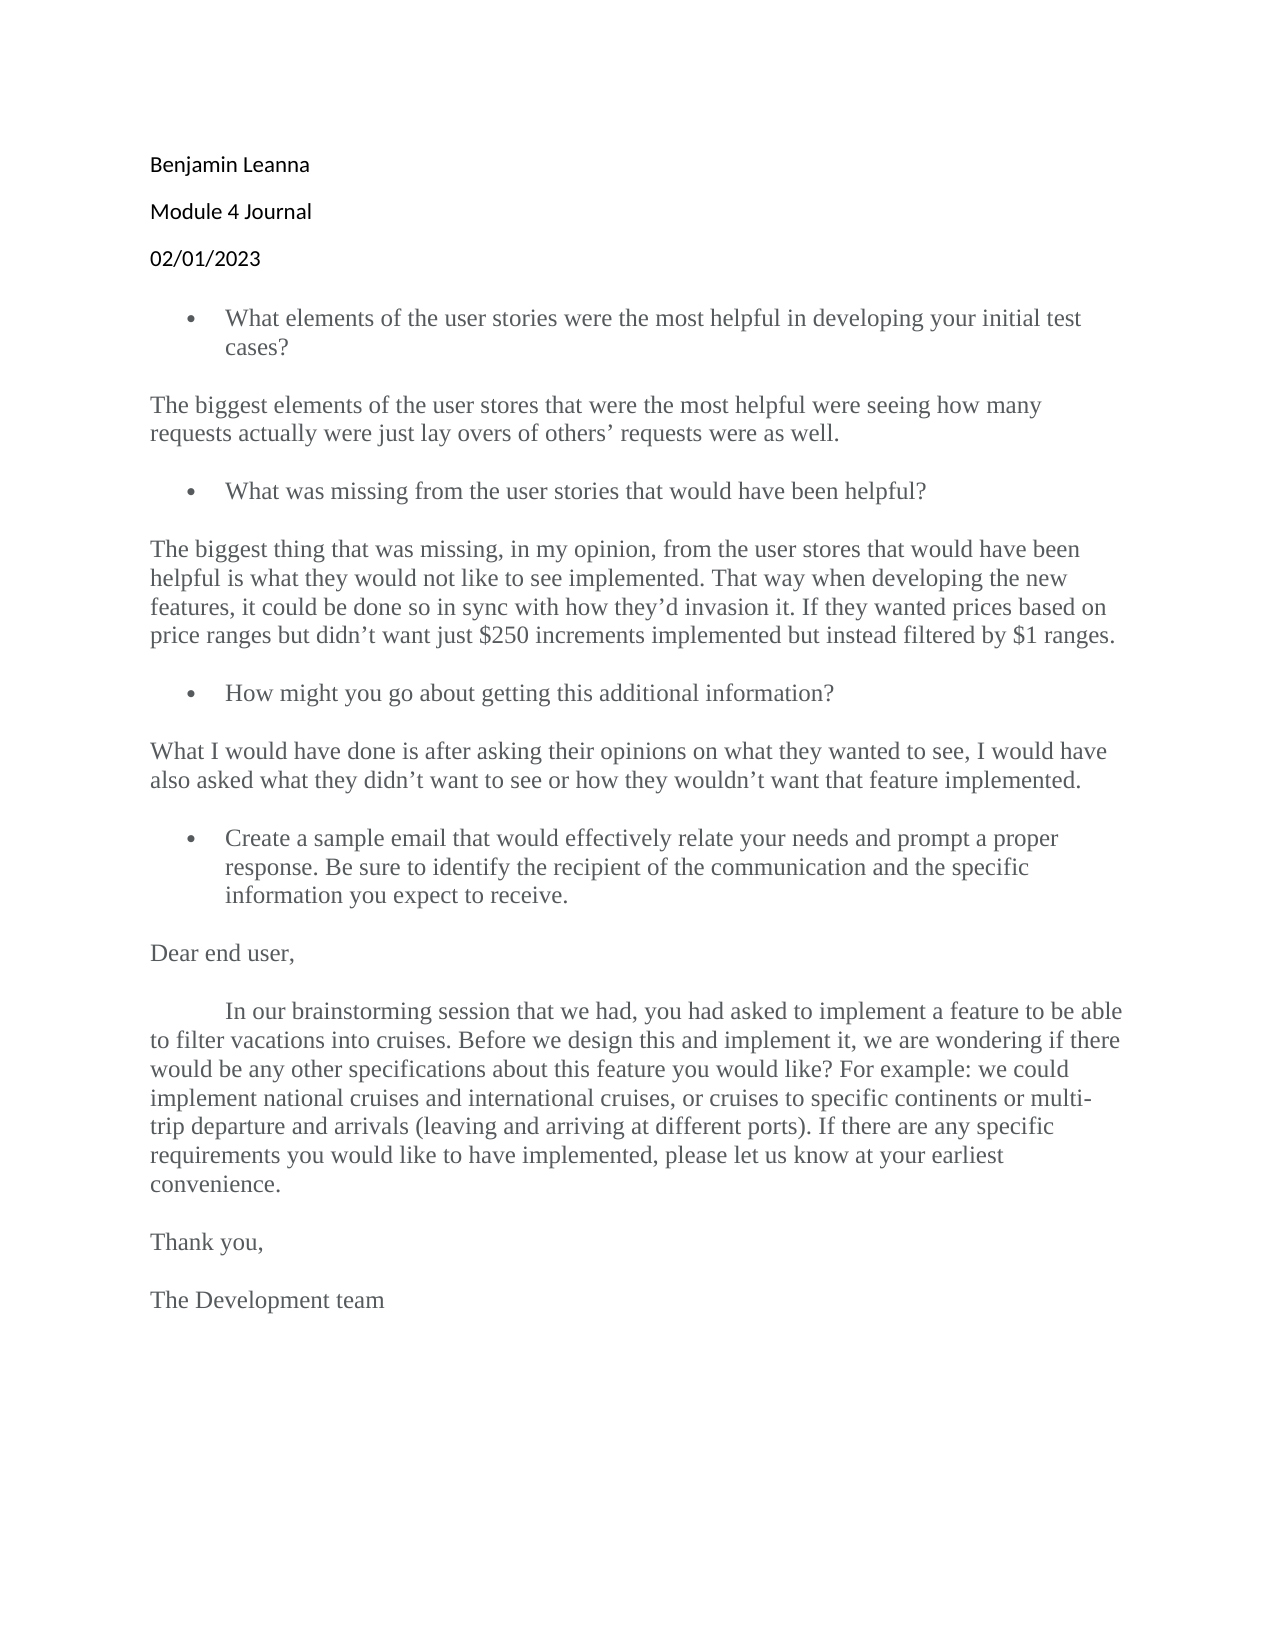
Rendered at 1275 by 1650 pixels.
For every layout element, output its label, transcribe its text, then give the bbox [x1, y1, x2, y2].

text The biggest thing that was missing, in my opinion, from the user stores that would have been helpful is what they would not like to see implemented. That way when developing the new features, it could be done so in sync with how they’d invasion it. If they wanted prices based on price ranges but didn’t want just $250 increments implemented but instead filtered by $1 ranges. [150, 534, 1125, 649]
list What was missing from the user stories that would have been helpful? [187, 476, 1125, 505]
text Dear end user, [150, 938, 1125, 967]
list How might you go about getting this additional information? [187, 678, 1125, 707]
text Thank you, [150, 1227, 1125, 1256]
list Create a sample email that would effectively relate your needs and prompt a proper response. Be sure to identify the recipient of the communication and the specific information you expect to receive. [187, 823, 1125, 909]
text Benjamin Leanna [150, 150, 1125, 178]
text In our brainstorming session that we had, you had asked to implement a feature to be able to filter vacations into cruises. Before we design this and implement it, we are wondering if there would be any other specifications about this feature you would like? For example: we could implement national cruises and international cruises, or cruises to specific continents or multi-trip departure and arrivals (leaving and arriving at different ports). If there are any specific requirements you would like to have implemented, please let us know at your earliest convenience. [150, 996, 1125, 1198]
list What elements of the user stories were the most helpful in developing your initial test cases? [187, 303, 1125, 361]
text 02/01/2023 [150, 244, 1125, 272]
text What I would have done is after asking their opinions on what they wanted to see, I would have also asked what they didn’t want to see or how they wouldn’t want that feature implemented. [150, 736, 1125, 794]
text The biggest elements of the user stores that were the most helpful were seeing how many requests actually were just lay overs of others’ requests were as well. [150, 390, 1125, 447]
text Module 4 Journal [150, 197, 1125, 225]
text The Development team [150, 1285, 1125, 1313]
